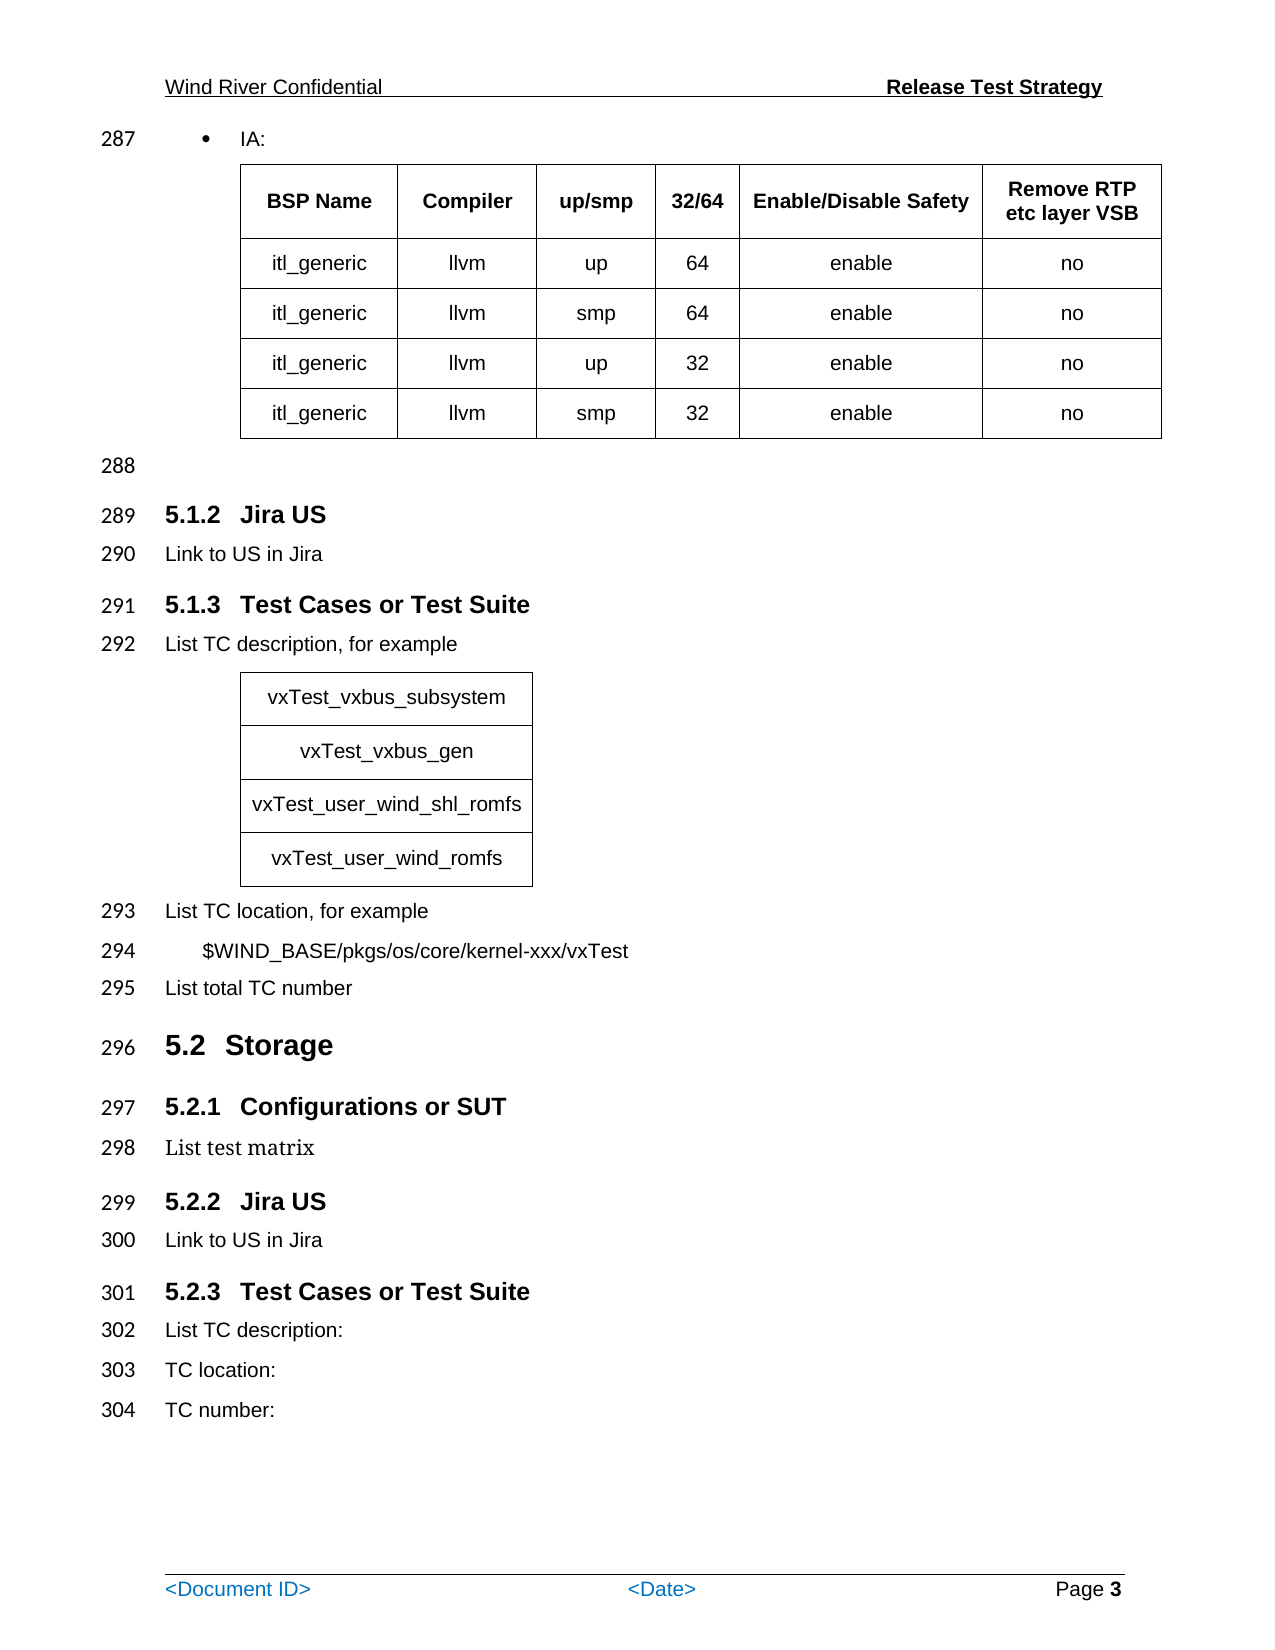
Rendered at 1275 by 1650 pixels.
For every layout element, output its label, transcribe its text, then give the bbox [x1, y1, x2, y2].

table_cell no [983, 339, 1161, 388]
text List TC location, for example [165, 899, 1125, 923]
table_cell 32 [656, 389, 739, 438]
text Link to US in Jira [165, 541, 1125, 565]
table_header Remove RTP etc layer VSB [983, 165, 1161, 238]
table_cell vxTest_vxbus_gen [241, 726, 532, 779]
text TC number: [165, 1398, 1125, 1422]
table_cell up [537, 339, 655, 388]
subtitle Storage [165, 1028, 1125, 1062]
table_cell enable [740, 239, 982, 288]
subtitle Jira US [165, 500, 1125, 529]
text List test matrix [165, 1133, 1125, 1161]
table_cell no [983, 389, 1161, 438]
text List TC description: [165, 1318, 1125, 1342]
table_cell smp [537, 289, 655, 338]
table_cell 64 [656, 239, 739, 288]
table_cell smp [537, 389, 655, 438]
subtitle Test Cases or Test Suite [165, 1277, 1125, 1305]
table_cell 32 [656, 339, 739, 388]
table_cell llvm [398, 239, 536, 288]
table_cell enable [740, 289, 982, 338]
table_header up/smp [537, 165, 655, 238]
table_cell itl_generic [241, 239, 397, 288]
table_cell up [537, 239, 655, 288]
text Link to US in Jira [165, 1228, 1125, 1252]
table_cell llvm [398, 339, 536, 388]
table_cell itl_generic [241, 339, 397, 388]
table_cell enable [740, 389, 982, 438]
text List total TC number [165, 976, 1125, 1000]
subtitle Jira US [165, 1186, 1125, 1215]
table_cell llvm [398, 289, 536, 338]
table_cell vxTest_user_wind_romfs [241, 833, 532, 886]
table_cell llvm [398, 389, 536, 438]
table_cell no [983, 289, 1161, 338]
text List TC description, for example [165, 632, 1125, 656]
table_header Enable/Disable Safety [740, 165, 982, 238]
table_cell vxTest_user_wind_shl_romfs [241, 780, 532, 832]
table_header Compiler [398, 165, 536, 238]
table_cell itl_generic [241, 289, 397, 338]
table_header BSP Name [241, 165, 397, 238]
text $WIND_BASE/pkgs/os/core/kernel-xxx/vxTest [202, 939, 1125, 963]
table_cell 64 [656, 289, 739, 338]
table_cell itl_generic [241, 389, 397, 438]
subtitle Test Cases or Test Suite [165, 590, 1125, 619]
table_header vxTest_vxbus_subsystem [241, 673, 532, 725]
list IA: [202, 127, 1125, 151]
table_cell enable [740, 339, 982, 388]
subtitle Configurations or SUT [165, 1092, 1125, 1121]
table_cell no [983, 239, 1161, 288]
table_header 32/64 [656, 165, 739, 238]
text TC location: [165, 1358, 1125, 1382]
